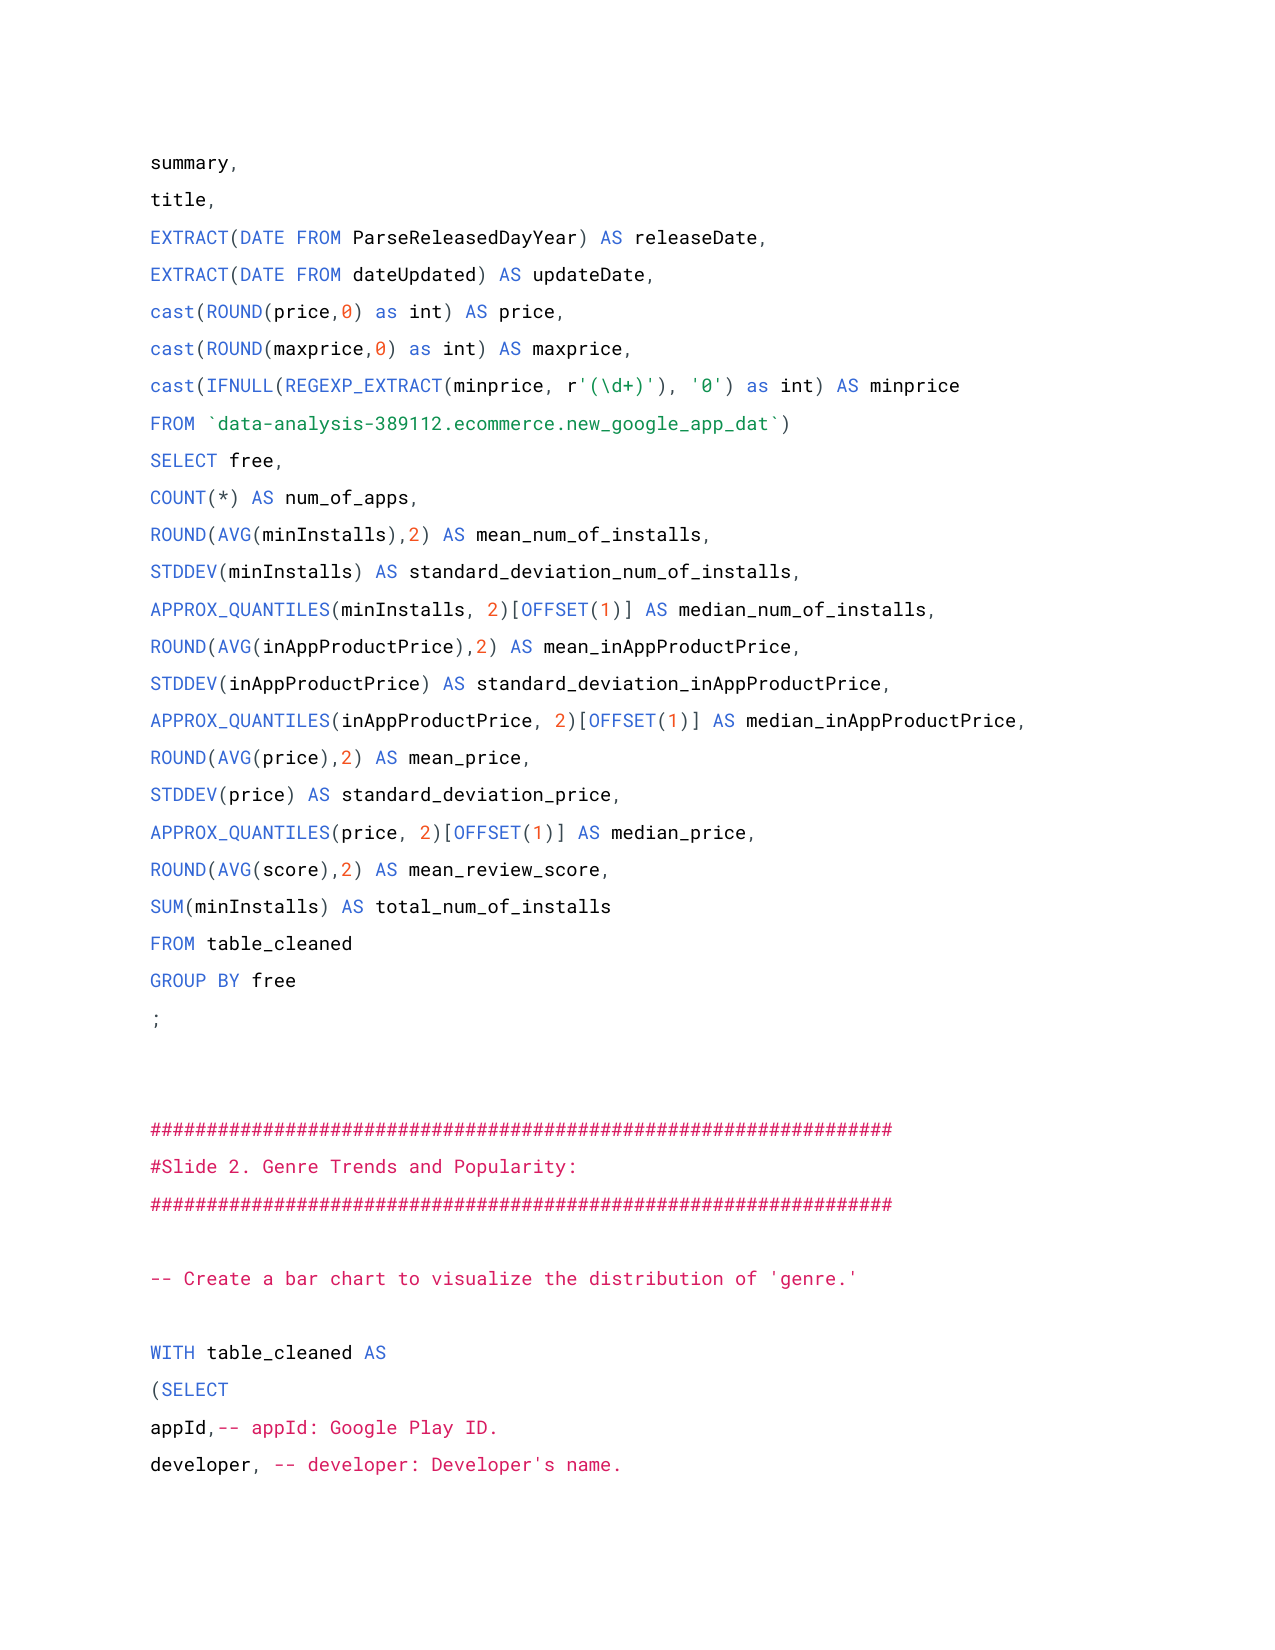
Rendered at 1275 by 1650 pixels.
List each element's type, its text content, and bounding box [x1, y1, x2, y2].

text APPROX_QUANTILES(inAppProductPrice, 2)[OFFSET(1)] AS median_inAppProductPrice, [150, 708, 1125, 733]
text STDDEV(inAppProductPrice) AS standard_deviation_inAppProductPrice, [150, 671, 1125, 695]
text SELECT free, [150, 447, 1125, 472]
text FROM `data-analysis-389112.ecommerce.new_google_app_dat`) [150, 410, 1125, 435]
text appId,-- appId: Google Play ID. [150, 1414, 1125, 1439]
text (SELECT [150, 1377, 1125, 1402]
text #Slide 2. Genre Trends and Popularity: [150, 1154, 1125, 1179]
text STDDEV(minInstalls) AS standard_deviation_num_of_installs, [150, 559, 1125, 584]
text FROM table_cleaned [150, 931, 1125, 956]
text developer, -- developer: Developer's name. [150, 1452, 1125, 1476]
text STDDEV(price) AS standard_deviation_price, [150, 782, 1125, 807]
text ROUND(AVG(inAppProductPrice),2) AS mean_inAppProductPrice, [150, 633, 1125, 658]
text ; [150, 1005, 1125, 1030]
text EXTRACT(DATE FROM dateUpdated) AS updateDate, [150, 262, 1125, 286]
text ROUND(AVG(score),2) AS mean_review_score, [150, 857, 1125, 881]
text cast(IFNULL(REGEXP_EXTRACT(minprice, r'(\d+)'), '0') as int) AS minprice [150, 373, 1125, 398]
text title, [150, 187, 1125, 212]
text ################################################################## [150, 1191, 1125, 1216]
text COUNT(*) AS num_of_apps, [150, 485, 1125, 509]
text ROUND(AVG(minInstalls),2) AS mean_num_of_installs, [150, 522, 1125, 547]
text -- Create a bar chart to visualize the distribution of 'genre.' [150, 1266, 1125, 1290]
text ROUND(AVG(price),2) AS mean_price, [150, 745, 1125, 770]
text GROUP BY free [150, 968, 1125, 993]
text APPROX_QUANTILES(minInstalls, 2)[OFFSET(1)] AS median_num_of_installs, [150, 596, 1125, 621]
text APPROX_QUANTILES(price, 2)[OFFSET(1)] AS median_price, [150, 819, 1125, 844]
text SUM(minInstalls) AS total_num_of_installs [150, 894, 1125, 918]
text EXTRACT(DATE FROM ParseReleasedDayYear) AS releaseDate, [150, 224, 1125, 249]
text ################################################################## [150, 1117, 1125, 1142]
text cast(ROUND(maxprice,0) as int) AS maxprice, [150, 336, 1125, 361]
text summary, [150, 150, 1125, 175]
text WITH table_cleaned AS [150, 1340, 1125, 1365]
text cast(ROUND(price,0) as int) AS price, [150, 299, 1125, 323]
